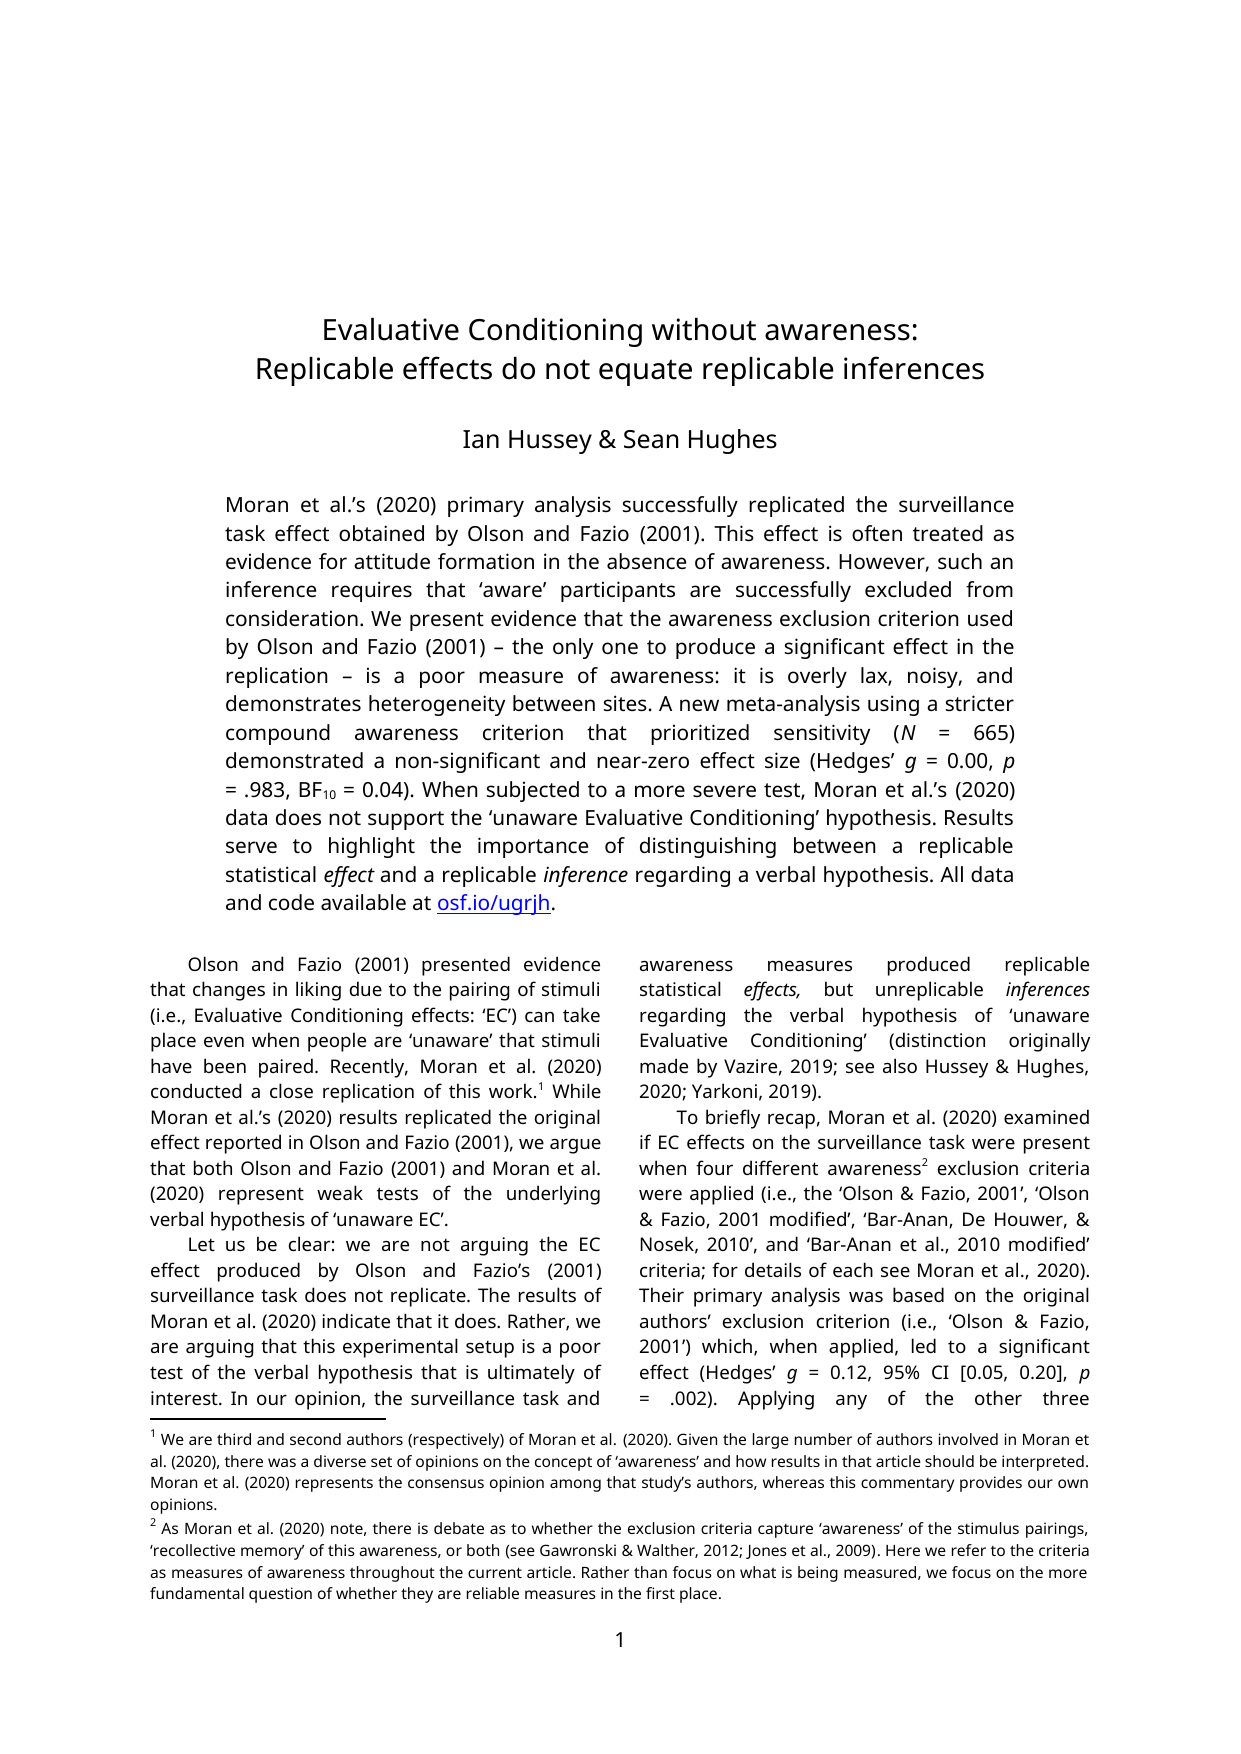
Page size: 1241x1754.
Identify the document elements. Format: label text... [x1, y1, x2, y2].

text Moran et al.’s (2020) primary analysis successfully replicated the surveillance task effect obtained by Olson and Fazio (2001). This effect is often treated as evidence for attitude formation in the absence of awareness. However, such an inference requires that ‘aware’ participants are successfully excluded from consideration. We present evidence that the awareness exclusion criterion used by Olson and Fazio (2001) – the only one to produce a significant effect in the replication – is a poor measure of awareness: it is overly lax, noisy, and demonstrates heterogeneity between sites. A new meta-analysis using a stricter compound awareness criterion that prioritized sensitivity (N = 665) demonstrated a non-significant and near-zero effect size (Hedges’ g = 0.00, p = .983, BF10 = 0.04). When subjected to a more severe test, Moran et al.’s (2020) data does not support the ‘unaware Evaluative Conditioning’ hypothesis. Results serve to highlight the importance of distinguishing between a replicable statistical effect and a replicable inference regarding a verbal hypothesis. All data and code available at osf.io/ugrjh. [225, 490, 1015, 917]
text Ian Hussey & Sean Hughes [150, 422, 1090, 456]
text Let us be clear: we are not arguing the EC effect produced by Olson and Fazio’s (2001) surveillance task does not replicate. The results of Moran et al. (2020) indicate that it does. Rather, we are arguing that this experimental setup is a poor test of the verbal hypothesis that is ultimately of interest. In our opinion, the surveillance task and awareness measures produced replicable statistical effects, but unreplicable inferences regarding the verbal hypothesis of ‘unaware Evaluative Conditioning’ (distinction originally made by Vazire, 2019; see also Hussey & Hughes, 2020; Yarkoni, 2019). [150, 1232, 601, 1410]
text Let us be clear: we are not arguing the EC effect produced by Olson and Fazio’s (2001) surveillance task does not replicate. The results of Moran et al. (2020) indicate that it does. Rather, we are arguing that this experimental setup is a poor test of the verbal hypothesis that is ultimately of interest. In our opinion, the surveillance task and awareness measures produced replicable statistical effects, but unreplicable inferences regarding the verbal hypothesis of ‘unaware Evaluative Conditioning’ (distinction originally made by Vazire, 2019; see also Hussey & Hughes, 2020; Yarkoni, 2019). [639, 951, 1090, 1104]
text Olson and Fazio (2001) presented evidence that changes in liking due to the pairing of stimuli (i.e., Evaluative Conditioning effects: ‘EC’) can take place even when people are ‘unaware’ that stimuli have been paired. Recently, Moran et al. (2020) conducted a close replication of this work. While Moran et al.’s (2020) results replicated the original effect reported in Olson and Fazio (2001), we argue that both Olson and Fazio (2001) and Moran et al. (2020) represent weak tests of the underlying verbal hypothesis of ‘unaware EC’. [150, 951, 601, 1232]
text Replicable effects do not equate replicable inferences [150, 348, 1090, 388]
text Evaluative Conditioning without awareness: [150, 309, 1090, 348]
